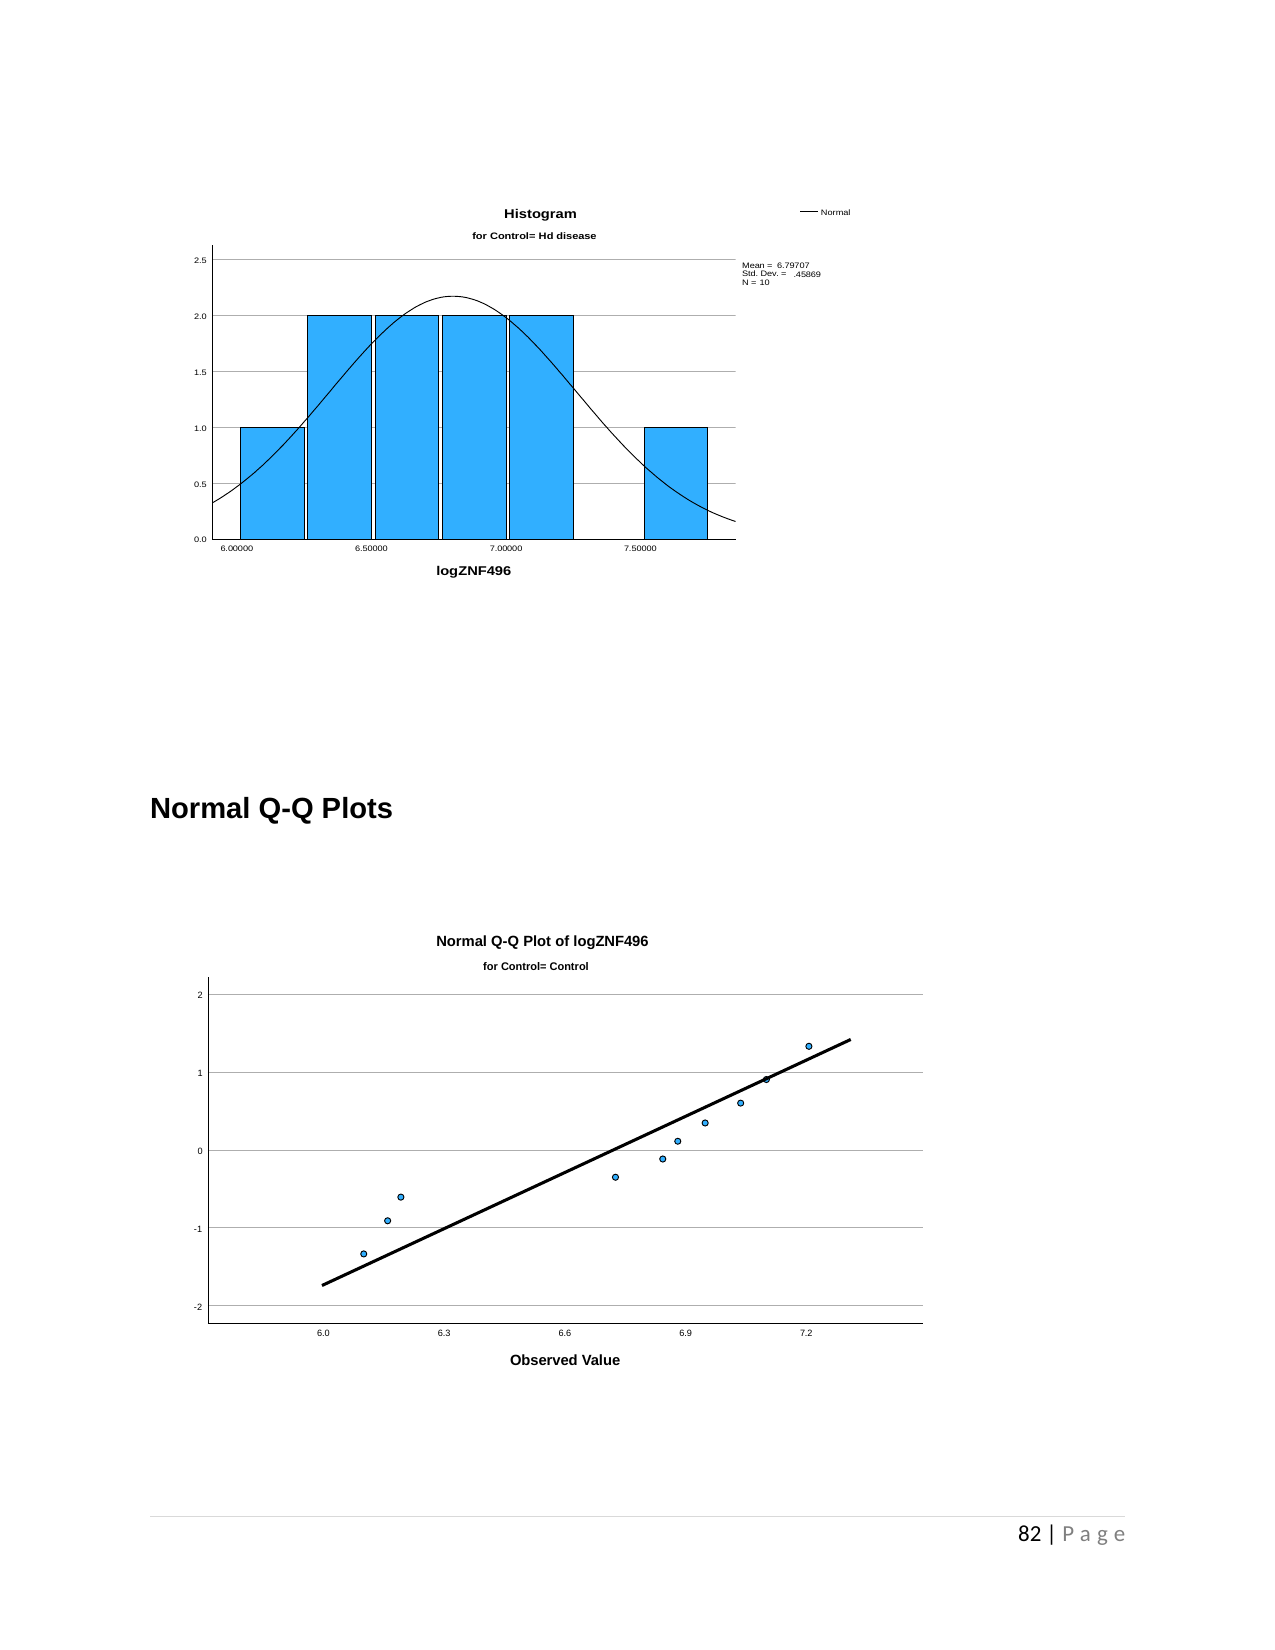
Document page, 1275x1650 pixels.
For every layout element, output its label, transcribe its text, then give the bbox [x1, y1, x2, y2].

text Normal Q-Q Plots [150, 755, 1125, 855]
